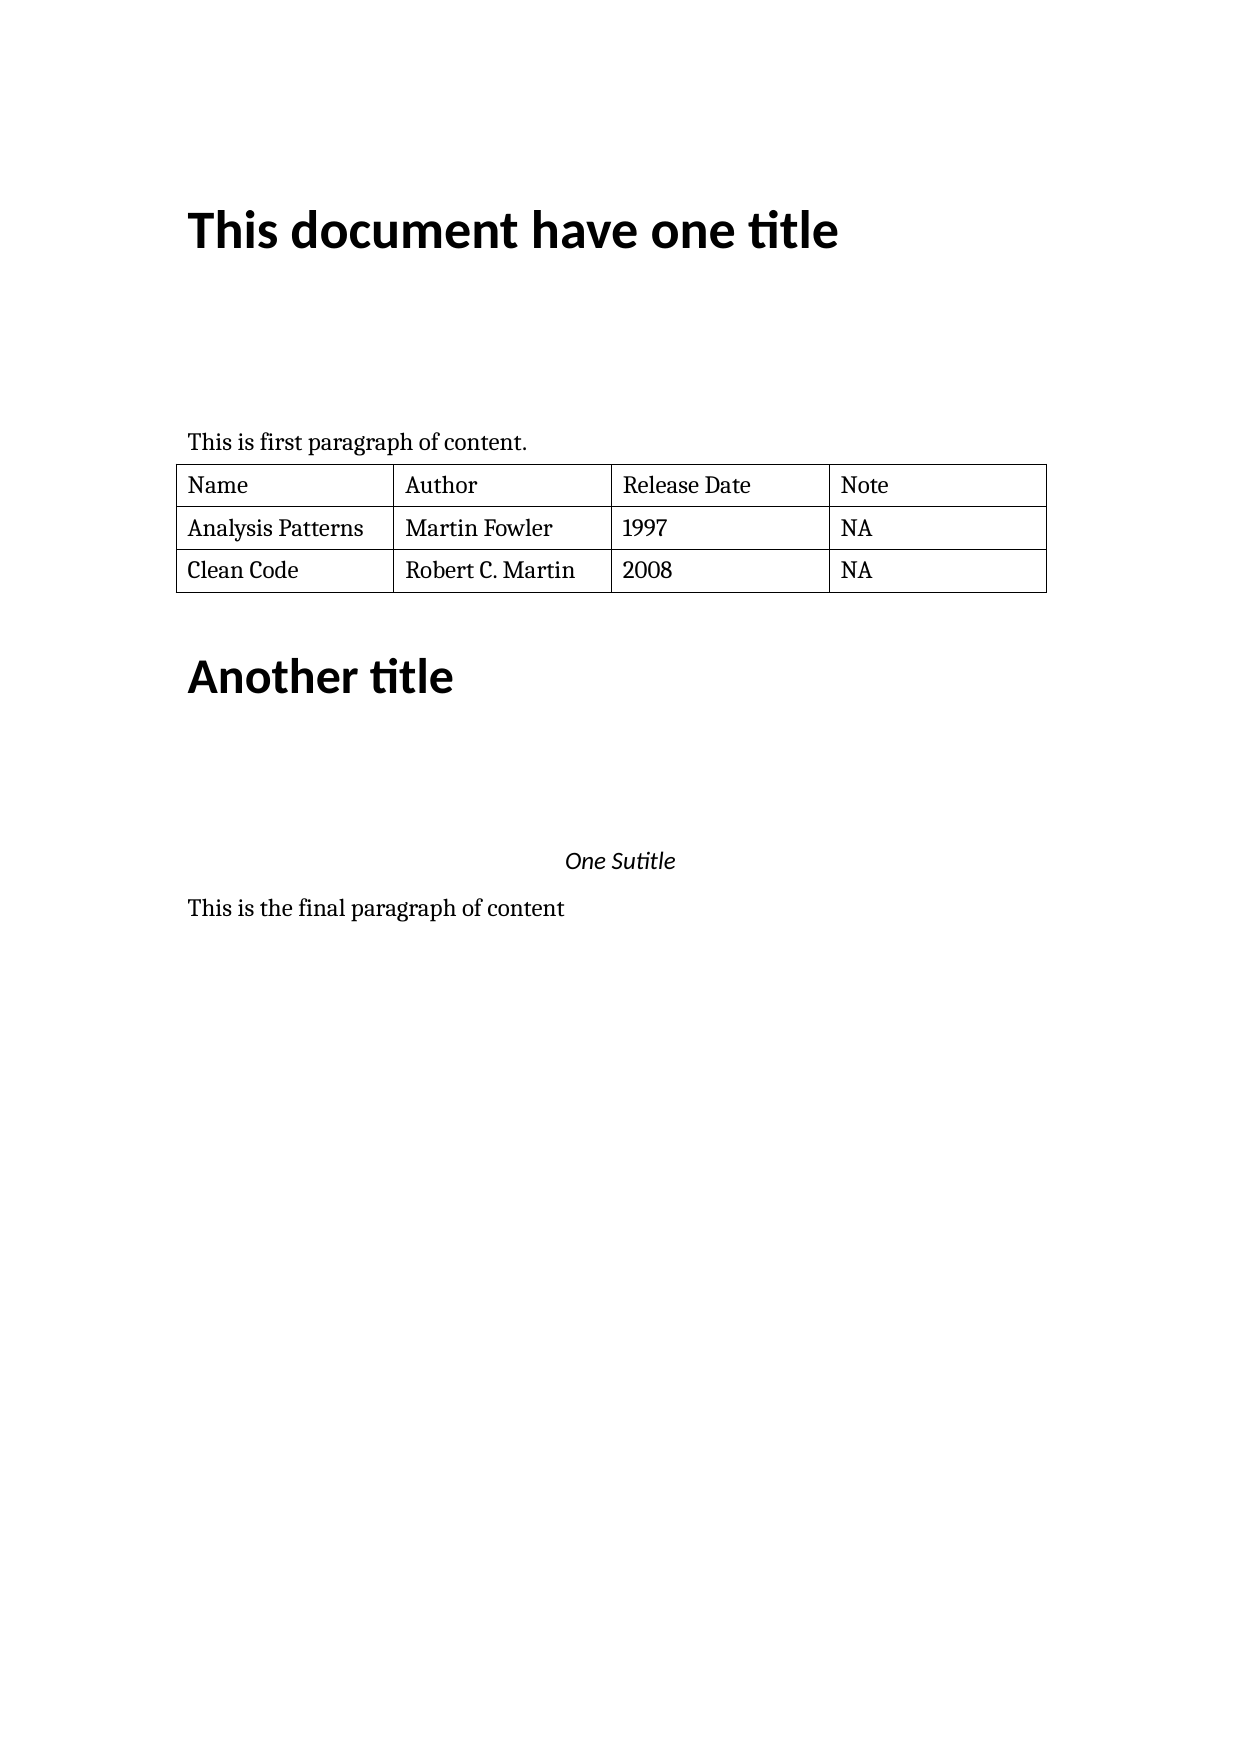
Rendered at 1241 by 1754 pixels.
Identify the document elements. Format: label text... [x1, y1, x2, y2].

text This is the final paragraph of content [187, 888, 1053, 929]
table_header Note [830, 465, 1046, 506]
table_cell 2008 [612, 550, 829, 592]
table_cell 1997 [612, 507, 829, 549]
table_cell Clean Code [177, 550, 393, 592]
table_cell Martin Fowler [394, 507, 611, 549]
table_header Release Date [612, 465, 829, 506]
subtitle One Sutitle [187, 840, 1053, 881]
table_cell NA [830, 550, 1046, 592]
table_cell Robert C. Martin [394, 550, 611, 592]
text This is first paragraph of content. [187, 422, 1053, 463]
subtitle Another title [187, 634, 1053, 718]
table_cell NA [830, 507, 1046, 549]
subtitle This document have one title [187, 187, 1053, 271]
table_header Name [177, 465, 393, 506]
table_cell Analysis Patterns [177, 507, 393, 549]
table_header Author [394, 465, 611, 506]
